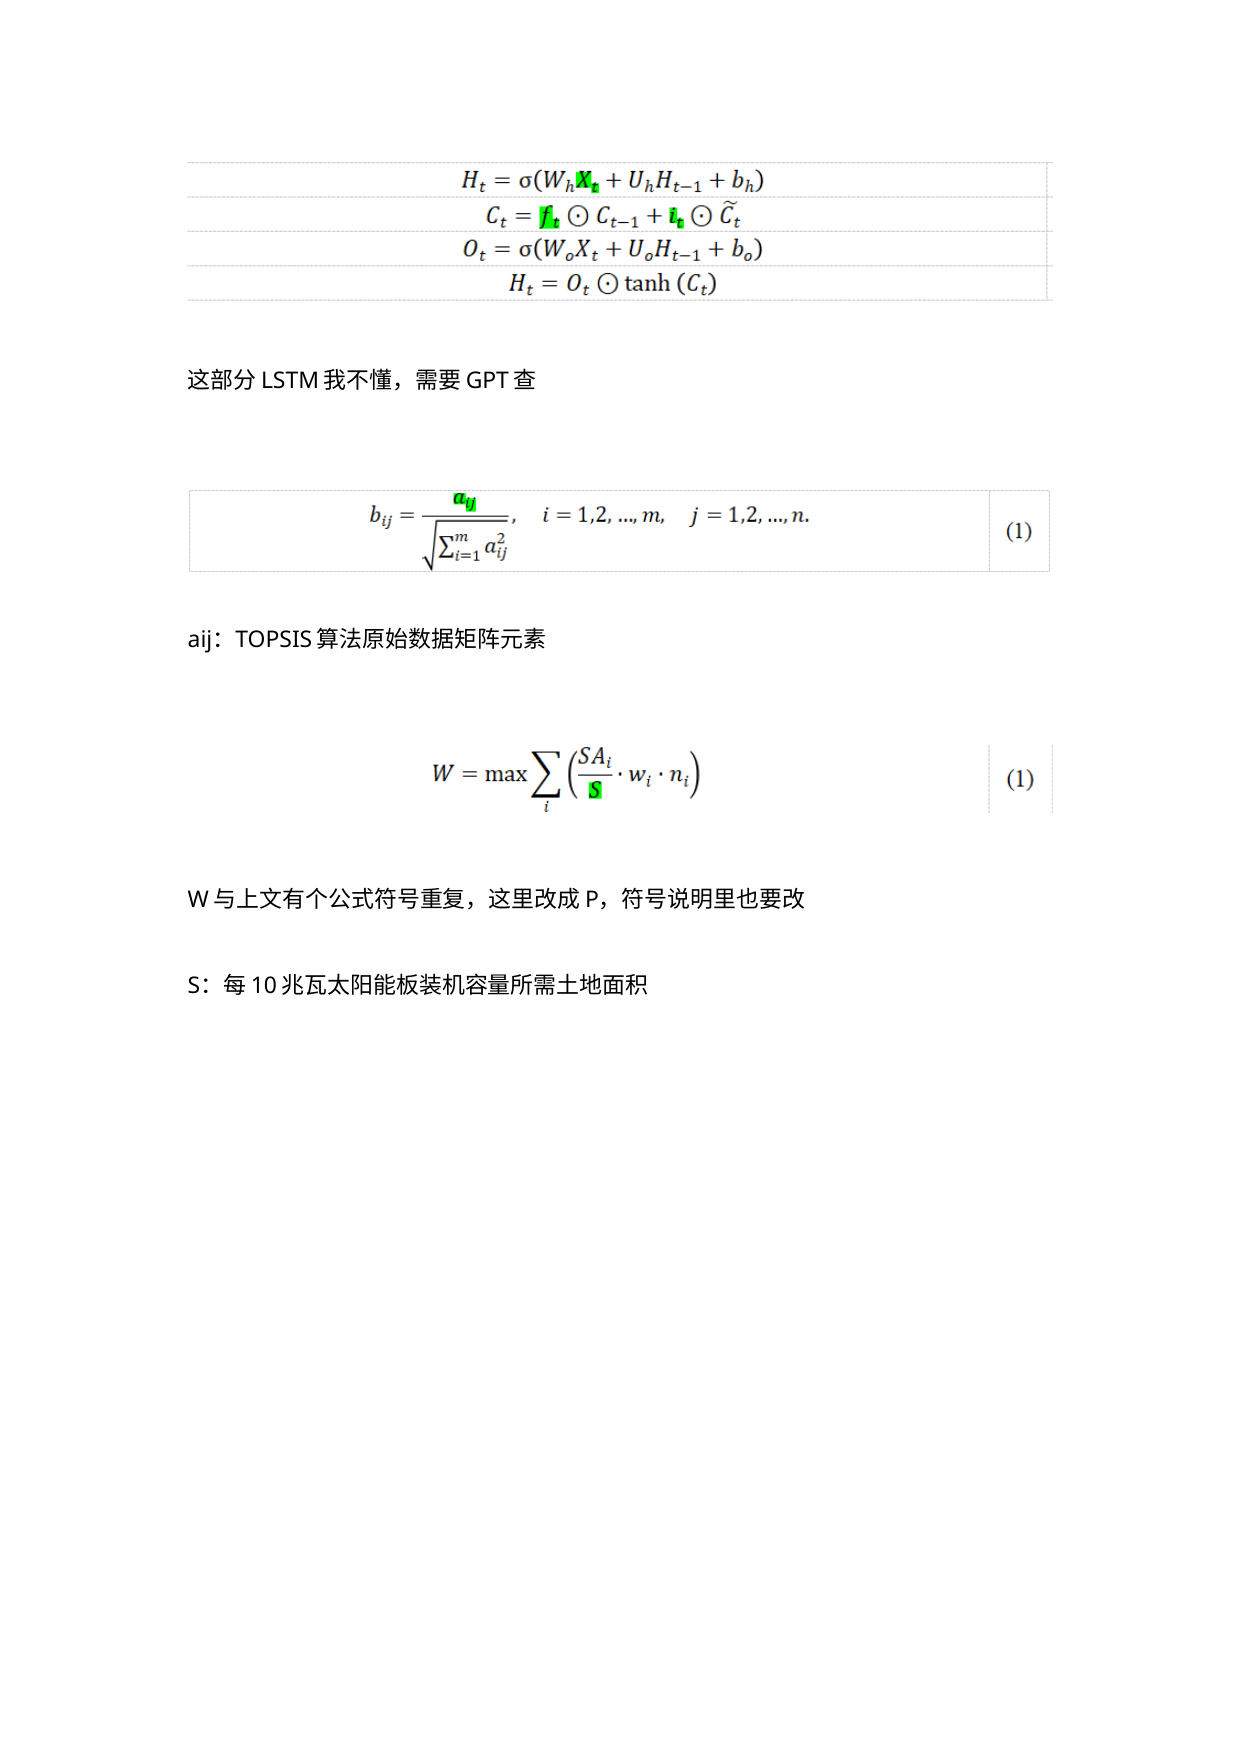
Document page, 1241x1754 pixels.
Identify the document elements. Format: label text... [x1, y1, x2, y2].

text W与上文有个公式符号重复，这里改成P，符号说明里也要改 [187, 864, 1053, 929]
picture [187, 486, 1053, 573]
picture [187, 745, 1053, 813]
text 这部分LSTM我不懂，需要GPT查 [187, 346, 1053, 411]
text aij：TOPSIS算法原始数据矩阵元素 [187, 605, 1053, 670]
text S：每10兆瓦太阳能板装机容量所需土地面积 [187, 951, 1053, 1016]
picture [187, 162, 1053, 303]
